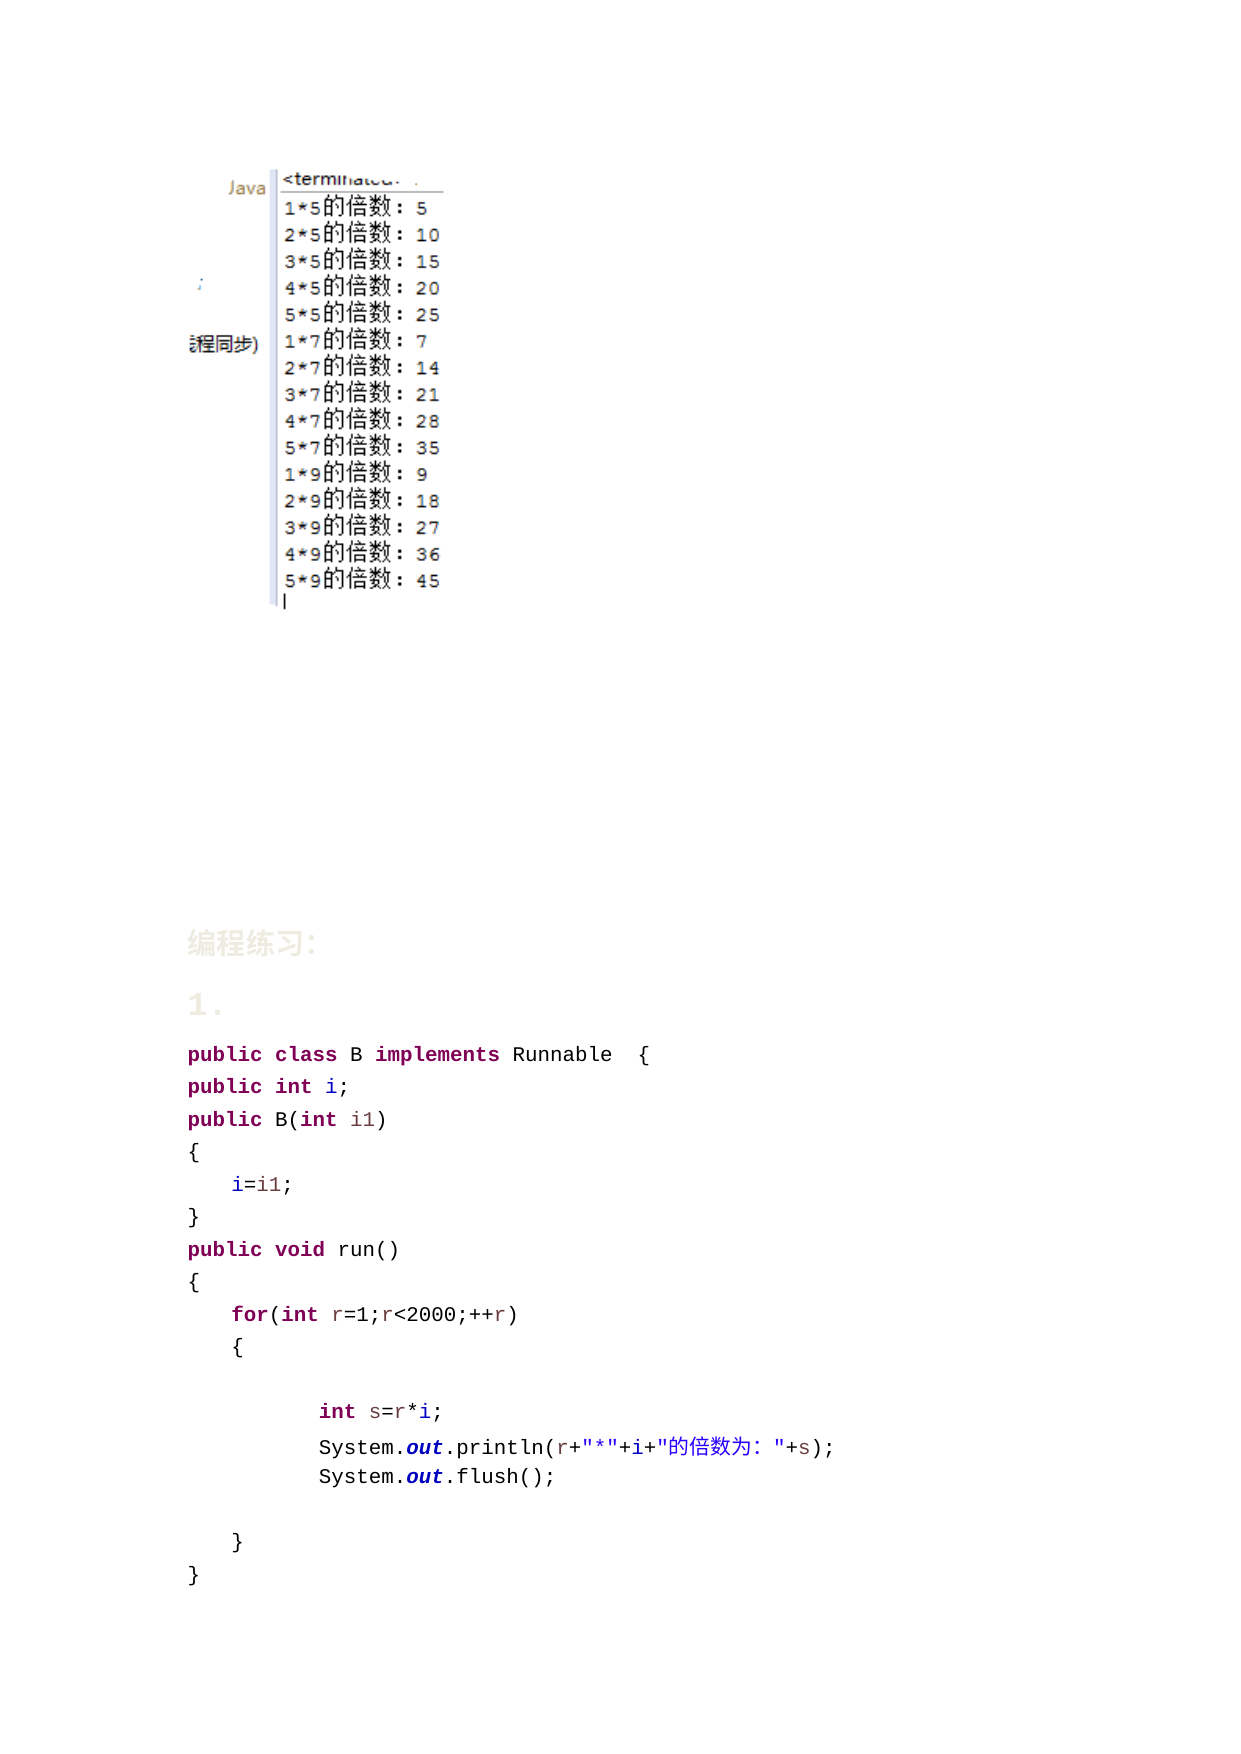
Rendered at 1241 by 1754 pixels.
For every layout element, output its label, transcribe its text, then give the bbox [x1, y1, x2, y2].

text 编程练习： [187, 909, 1053, 974]
text int s=r*i; [187, 1397, 1053, 1429]
text i=i1; [187, 1169, 1053, 1202]
text System.out.flush(); [187, 1462, 1053, 1494]
picture [187, 168, 519, 611]
text } [187, 1559, 1053, 1592]
text public B(int i1) [187, 1104, 1053, 1137]
text public int i; [187, 1072, 1053, 1104]
text { [187, 1267, 1053, 1299]
text } [187, 1527, 1053, 1559]
text public class B implements Runnable { [187, 1039, 1053, 1072]
text { [187, 1332, 1053, 1364]
text public void run() [187, 1234, 1053, 1267]
text 1. [187, 974, 1053, 1039]
text { [187, 1137, 1053, 1169]
text for(int r=1;r<2000;++r) [187, 1299, 1053, 1332]
text } [187, 1202, 1053, 1234]
text System.out.println(r+"*"+i+"的倍数为："+s); [187, 1429, 1053, 1462]
